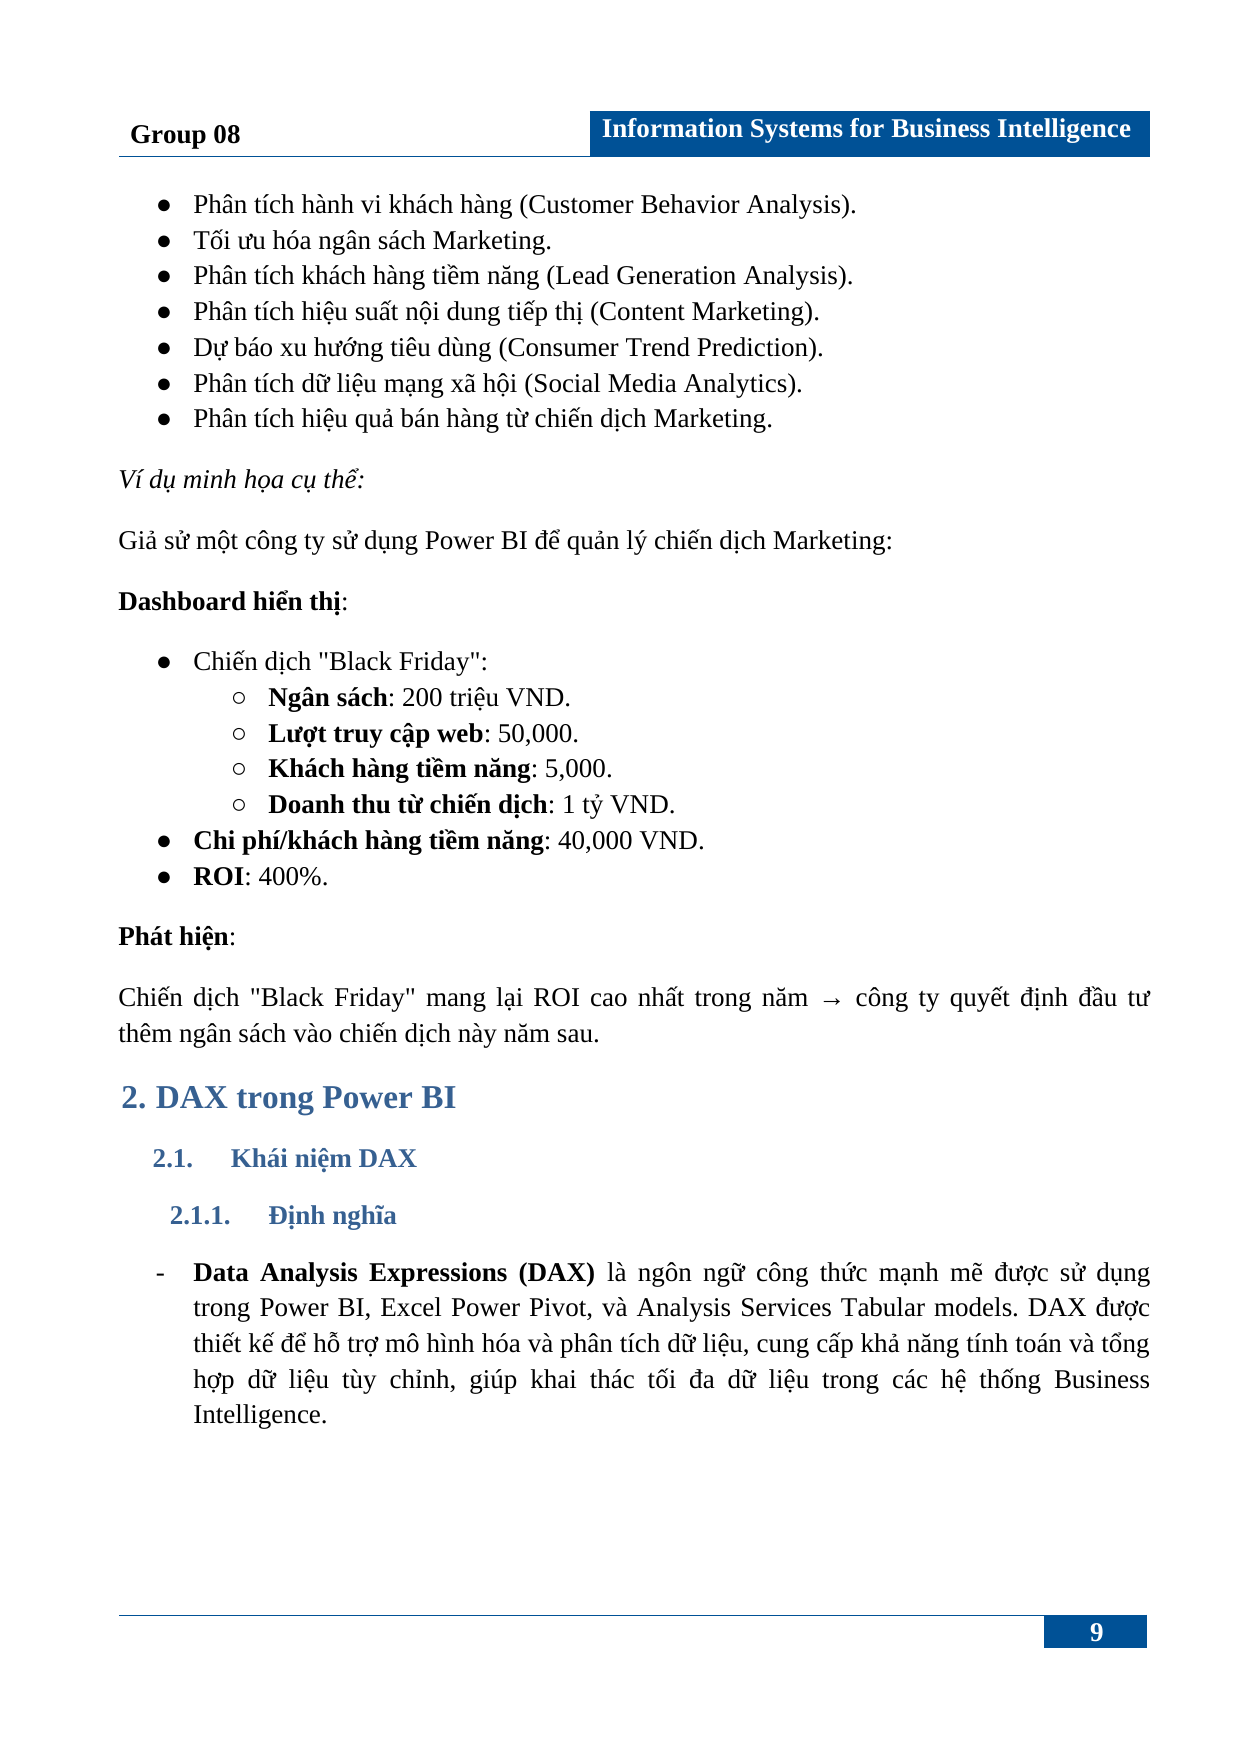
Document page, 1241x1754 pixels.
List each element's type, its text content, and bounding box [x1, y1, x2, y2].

list Phân tích khách hàng tiềm năng (Lead Generation Analysis). [156, 259, 1152, 291]
list Doanh thu từ chiến dịch: 1 tỷ VND. [231, 788, 1152, 819]
list ROI: 400%. [156, 860, 1152, 891]
list Phân tích hiệu quả bán hàng từ chiến dịch Marketing. [156, 402, 1152, 433]
text Giả sử một công ty sử dụng Power BI để quản lý chiến dịch Marketing: [118, 524, 1152, 555]
list Chi phí/khách hàng tiềm năng: 40,000 VND. [156, 824, 1152, 855]
list Lượt truy cập web: 50,000. [231, 717, 1152, 748]
text Phát hiện: [118, 920, 1152, 952]
list Khách hàng tiềm năng: 5,000. [231, 752, 1152, 784]
list Dự báo xu hướng tiêu dùng (Consumer Trend Prediction). [156, 331, 1152, 362]
list Chiến dịch "Black Friday": [156, 645, 1152, 676]
text Chiến dịch "Black Friday" mang lại ROI cao nhất trong năm → công ty quyết định đầu tư thêm ngân sách vào chiến dịch này năm sau. [118, 981, 1152, 1048]
list Phân tích hành vi khách hàng (Customer Behavior Analysis). [156, 188, 1152, 219]
list Ngân sách: 200 triệu VND. [231, 681, 1152, 712]
subtitle DAX trong Power BI [146, 1078, 1152, 1116]
list Tối ưu hóa ngân sách Marketing. [156, 224, 1152, 255]
subtitle Định nghĩa [231, 1199, 1152, 1230]
list Phân tích hiệu suất nội dung tiếp thị (Content Marketing). [156, 295, 1152, 326]
list Data Analysis Expressions (DAX) là ngôn ngữ công thức mạnh mẽ được sử dụng trong Power BI, Excel Power Pivot, và Analysis Services Tabular models. DAX được thiết kế để hỗ trợ mô hình hóa và phân tích dữ liệu, cung cấp khả năng tính toán và tổng hợp dữ liệu tùy chỉnh, giúp khai thác tối đa dữ liệu trong các hệ thống Business Intelligence. [156, 1256, 1152, 1430]
list Phân tích dữ liệu mạng xã hội (Social Media Analytics). [156, 367, 1152, 398]
subtitle Khái niệm DAX [193, 1142, 1152, 1174]
text Dashboard hiển thị: [118, 584, 1152, 616]
text Ví dụ minh họa cụ thể: [118, 463, 1152, 494]
